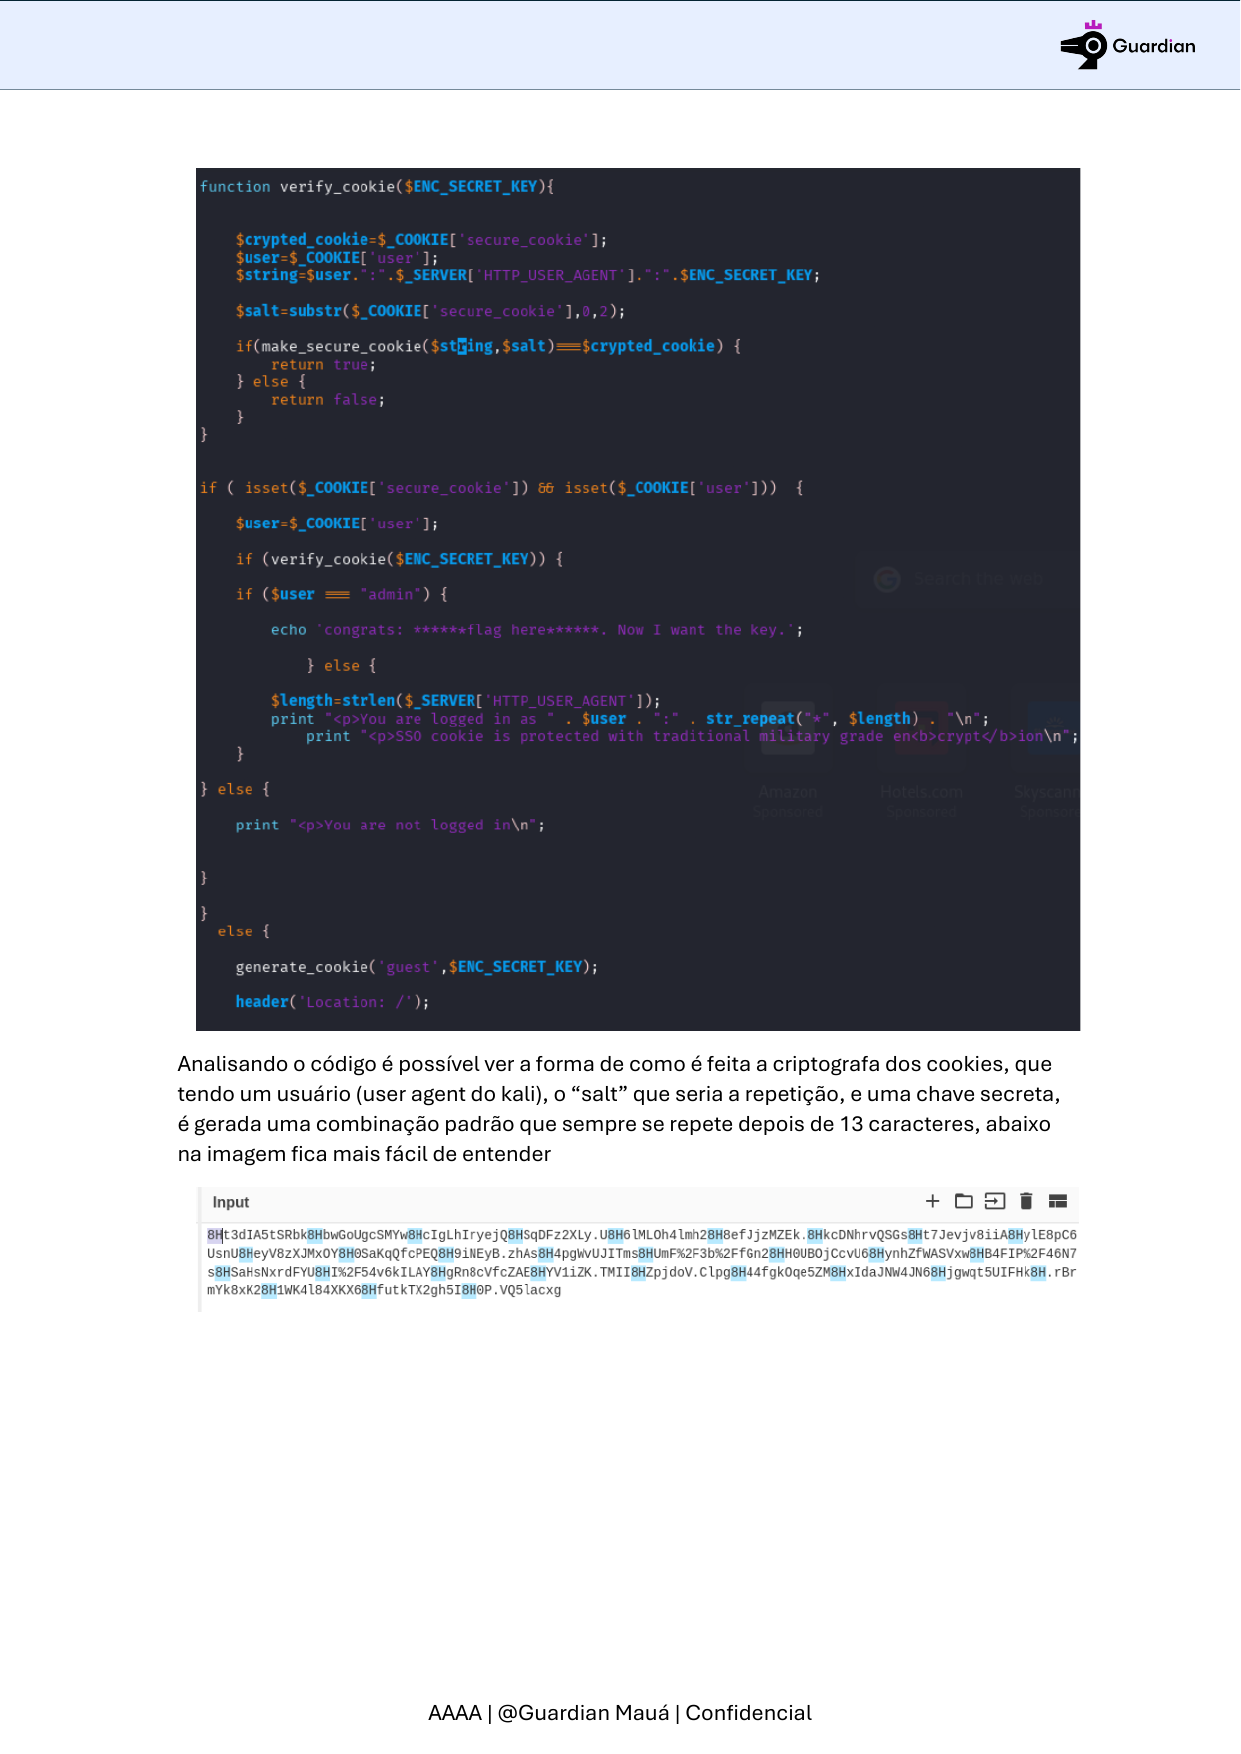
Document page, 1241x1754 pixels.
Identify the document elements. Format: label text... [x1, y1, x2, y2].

text Analisando o código é possível ver a forma de como é feita a criptografa dos cookies, que tendo um usuário (user agent do kali), o “salt” que seria a repetição, e uma chave secreta, é gerada uma combinação padrão que sempre se repete depois de 13 caracteres, abaixo na imagem fica mais fácil de entender [177, 1049, 1063, 1168]
picture [0, 2, 1241, 90]
